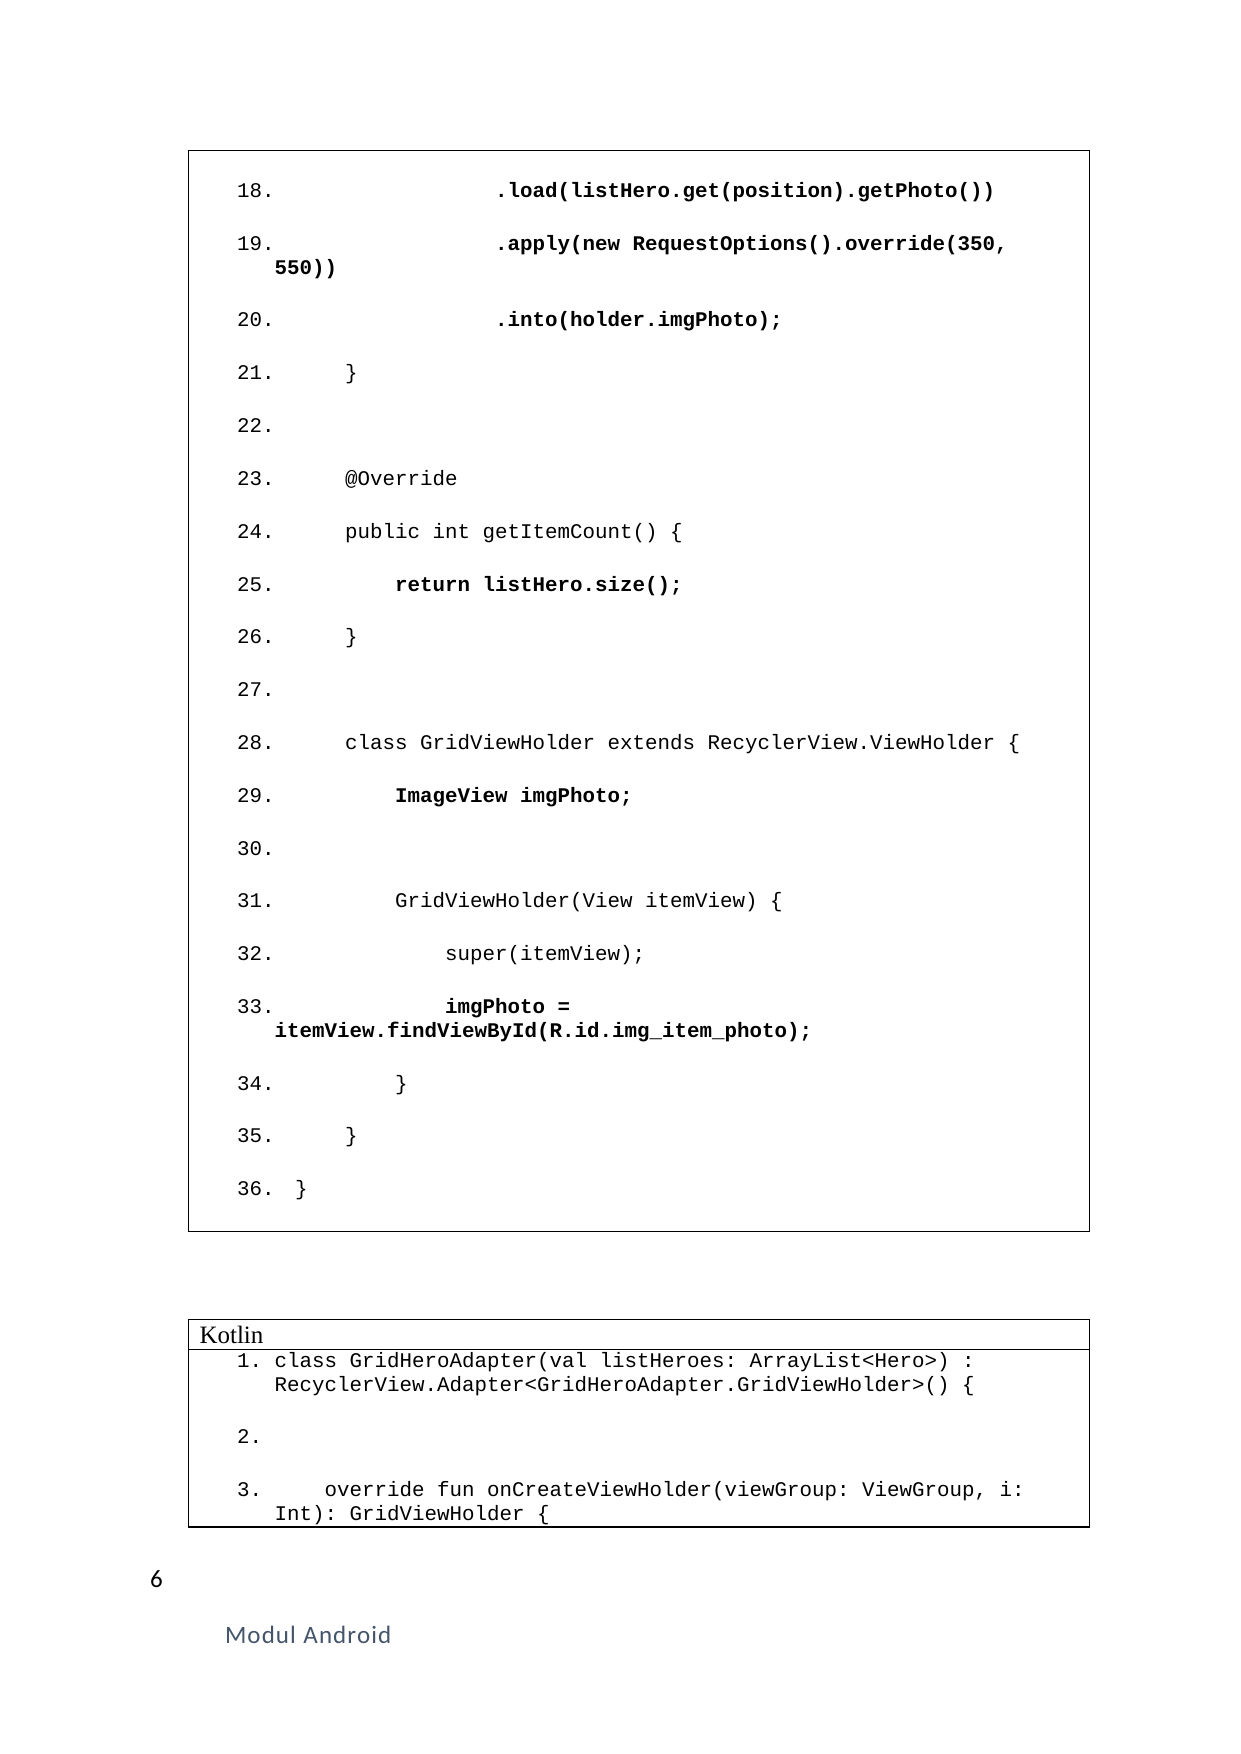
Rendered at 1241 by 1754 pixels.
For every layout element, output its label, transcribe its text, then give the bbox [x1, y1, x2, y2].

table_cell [189, 1350, 1089, 1526]
table_header Kotlin [189, 1320, 1089, 1349]
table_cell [189, 151, 1089, 1231]
